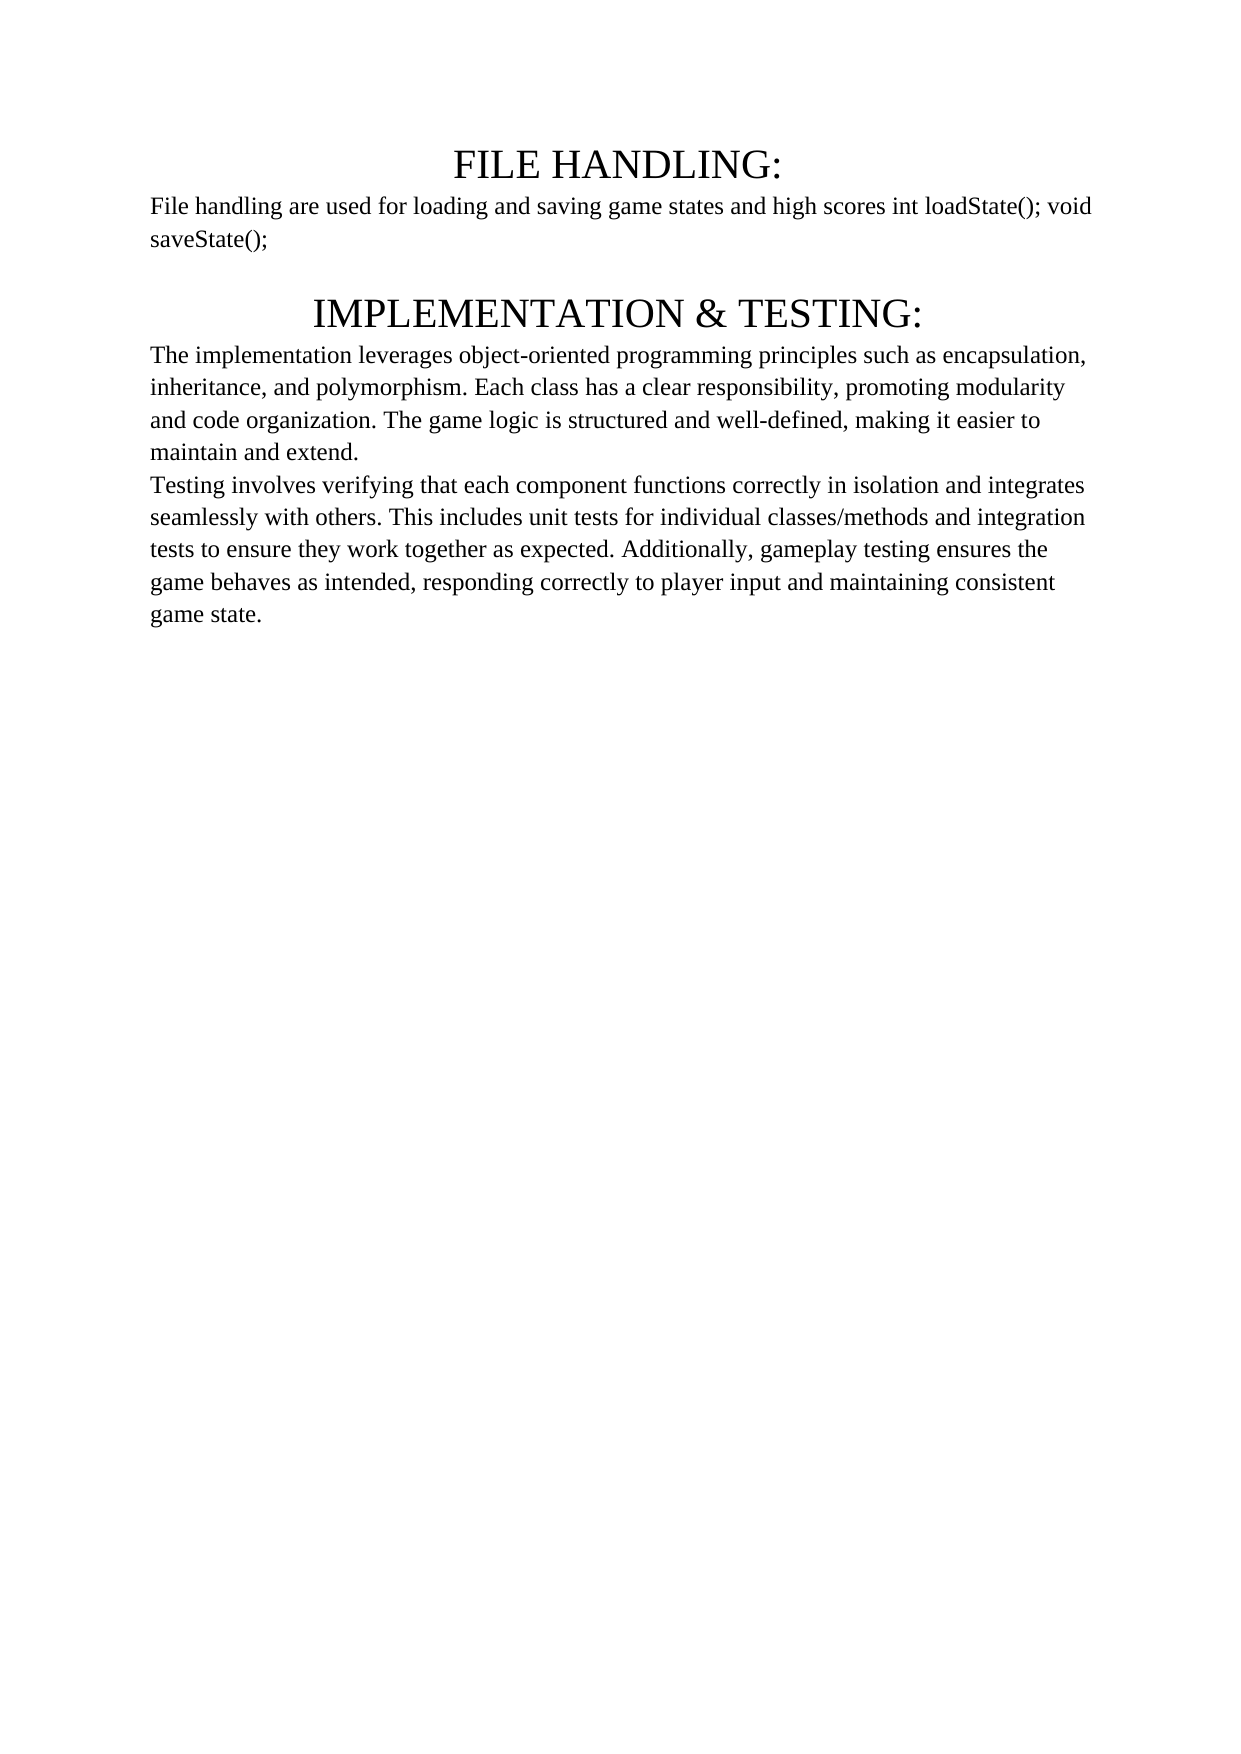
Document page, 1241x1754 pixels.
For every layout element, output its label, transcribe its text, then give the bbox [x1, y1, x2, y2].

text FILE HANDLING: [150, 139, 1085, 187]
text Testing involves verifying that each component functions correctly in isolation and integrates seamlessly with others. This includes unit tests for individual classes/methods and integration tests to ensure they work together as expected. Additionally, gameplay testing ensures the game behaves as intended, responding correctly to player input and maintaining consistent game state. [150, 470, 1093, 628]
text File handling are used for loading and saving game states and high scores int loadState(); void saveState(); [150, 191, 1093, 252]
text The implementation leverages object-oriented programming principles such as encapsulation, inheritance, and polymorphism. Each class has a clear responsibility, promoting modularity and code organization. The game logic is structured and well-defined, making it easier to maintain and extend. [150, 340, 1093, 466]
text IMPLEMENTATION & TESTING: [150, 288, 1085, 336]
